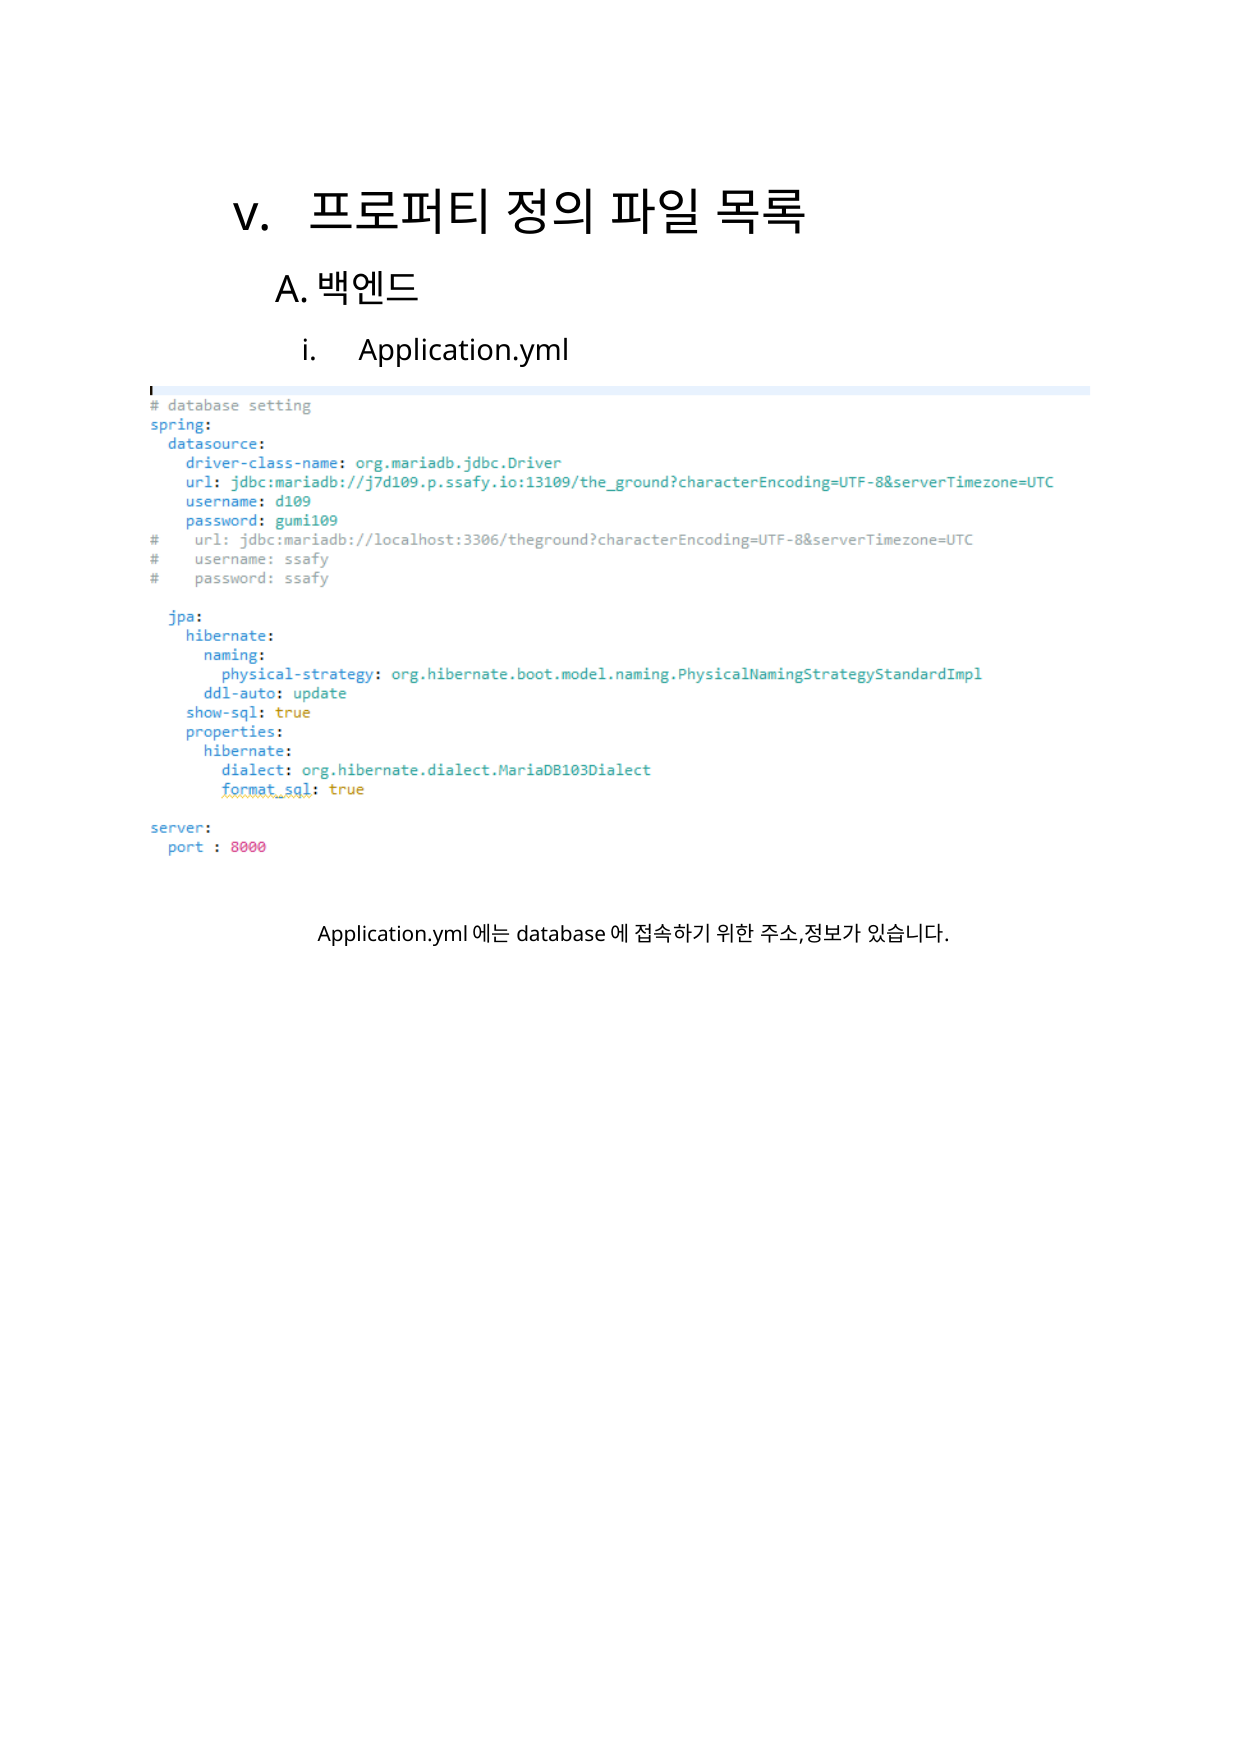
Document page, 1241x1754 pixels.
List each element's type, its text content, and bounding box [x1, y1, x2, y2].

text Application.yml에는 database에 접속하기 위한 주소,정보가 있습니다. [317, 919, 1090, 947]
picture [150, 386, 1091, 902]
list 프로퍼티 정의 파일 목록 [233, 177, 1090, 245]
list 백엔드 [275, 262, 1090, 313]
list Application.yml [317, 330, 1090, 369]
